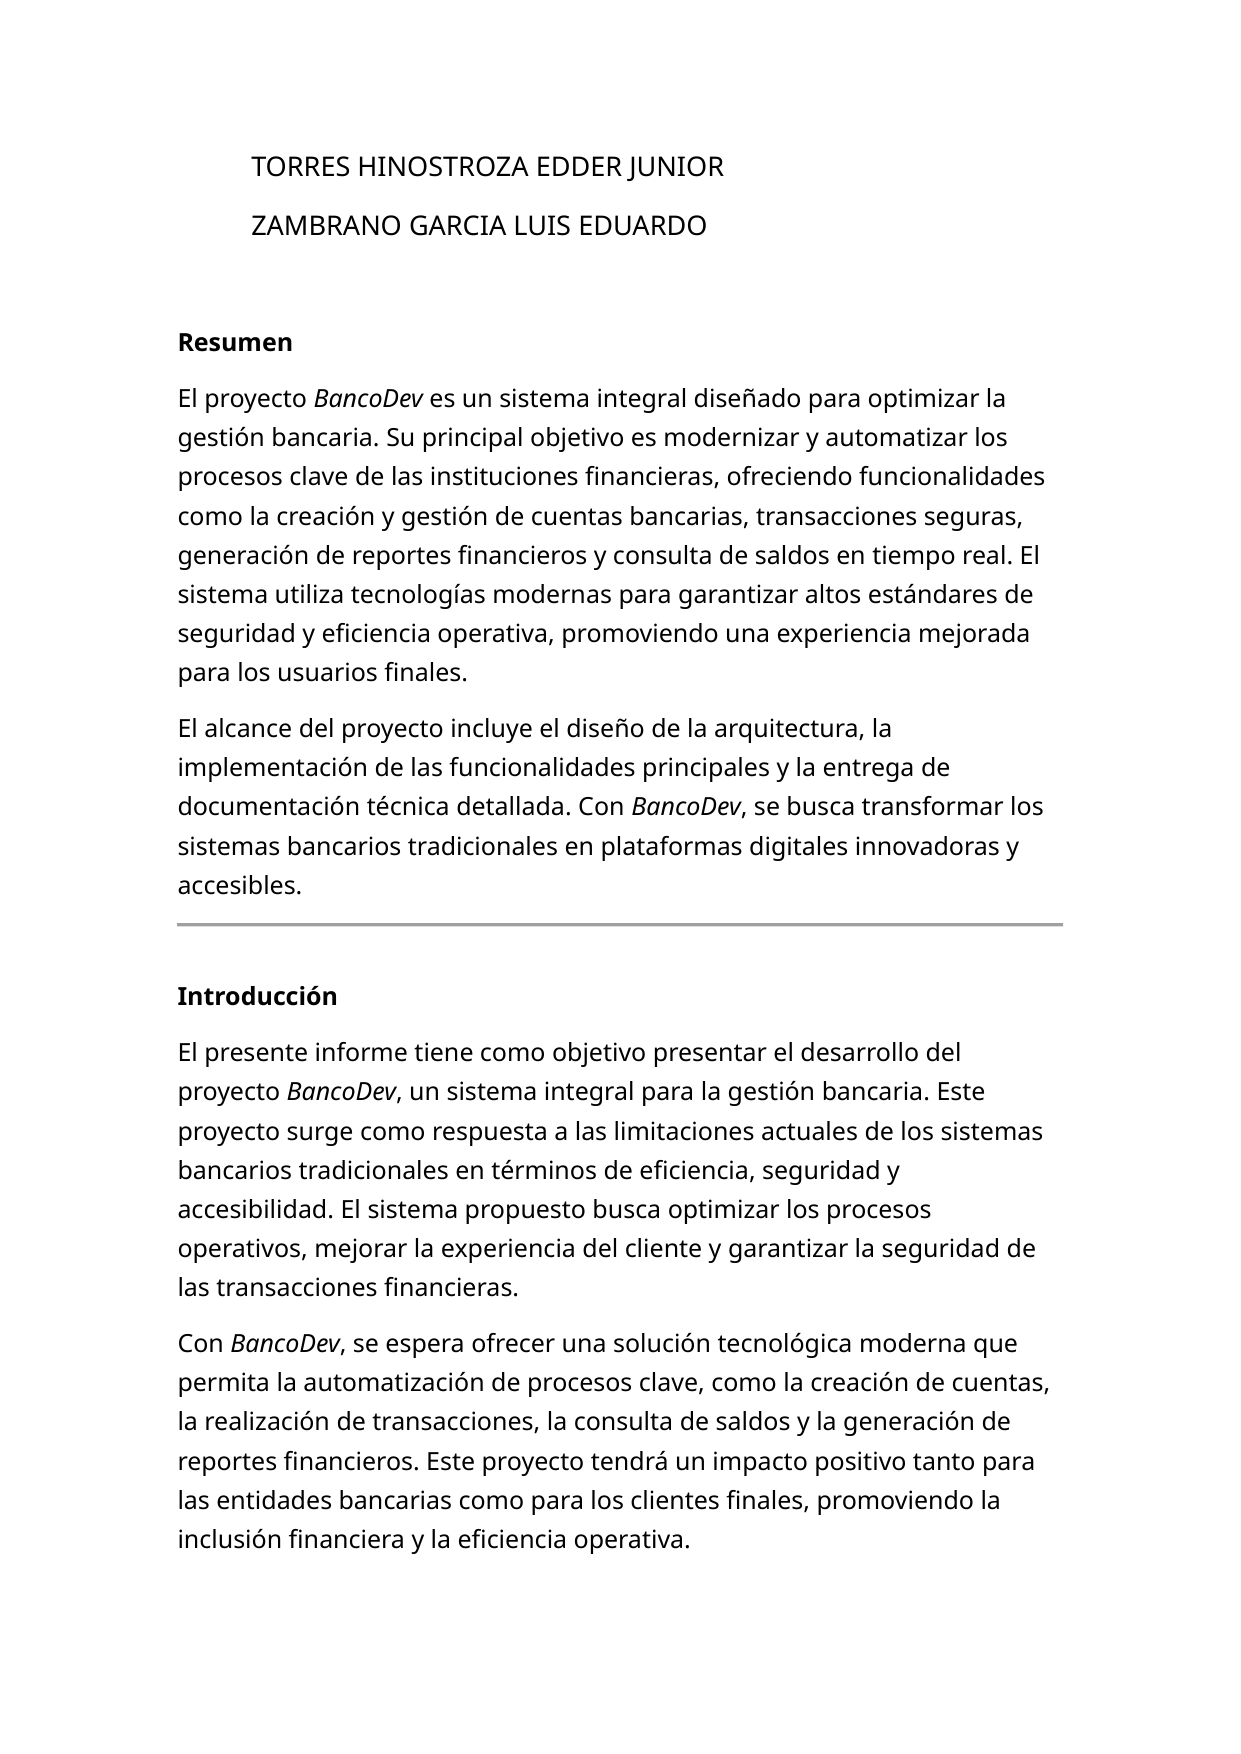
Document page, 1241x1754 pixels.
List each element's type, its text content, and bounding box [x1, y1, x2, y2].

text El alcance del proyecto incluye el diseño de la arquitectura, la implementación de las funcionalidades principales y la entrega de documentación técnica detallada. Con BancoDev, se busca transformar los sistemas bancarios tradicionales en plataformas digitales innovadoras y accesibles. [177, 711, 1063, 901]
text Introducción [177, 979, 1063, 1013]
text ZAMBRANO GARCIA LUIS EDUARDO [177, 207, 1063, 243]
text El presente informe tiene como objetivo presentar el desarrollo del proyecto BancoDev, un sistema integral para la gestión bancaria. Este proyecto surge como respuesta a las limitaciones actuales de los sistemas bancarios tradicionales en términos de eficiencia, seguridad y accesibilidad. El sistema propuesto busca optimizar los procesos operativos, mejorar la experiencia del cliente y garantizar la seguridad de las transacciones financieras. [177, 1035, 1063, 1304]
text El proyecto BancoDev es un sistema integral diseñado para optimizar la gestión bancaria. Su principal objetivo es modernizar y automatizar los procesos clave de las instituciones financieras, ofreciendo funcionalidades como la creación y gestión de cuentas bancarias, transacciones seguras, generación de reportes financieros y consulta de saldos en tiempo real. El sistema utiliza tecnologías modernas para garantizar altos estándares de seguridad y eficiencia operativa, promoviendo una experiencia mejorada para los usuarios finales. [177, 381, 1063, 689]
text Resumen [177, 325, 1063, 359]
text Con BancoDev, se espera ofrecer una solución tecnológica moderna que permita la automatización de procesos clave, como la creación de cuentas, la realización de transacciones, la consulta de saldos y la generación de reportes financieros. Este proyecto tendrá un impacto positivo tanto para las entidades bancarias como para los clientes finales, promoviendo la inclusión financiera y la eficiencia operativa. [177, 1326, 1063, 1556]
text TORRES HINOSTROZA EDDER JUNIOR [177, 148, 1063, 184]
